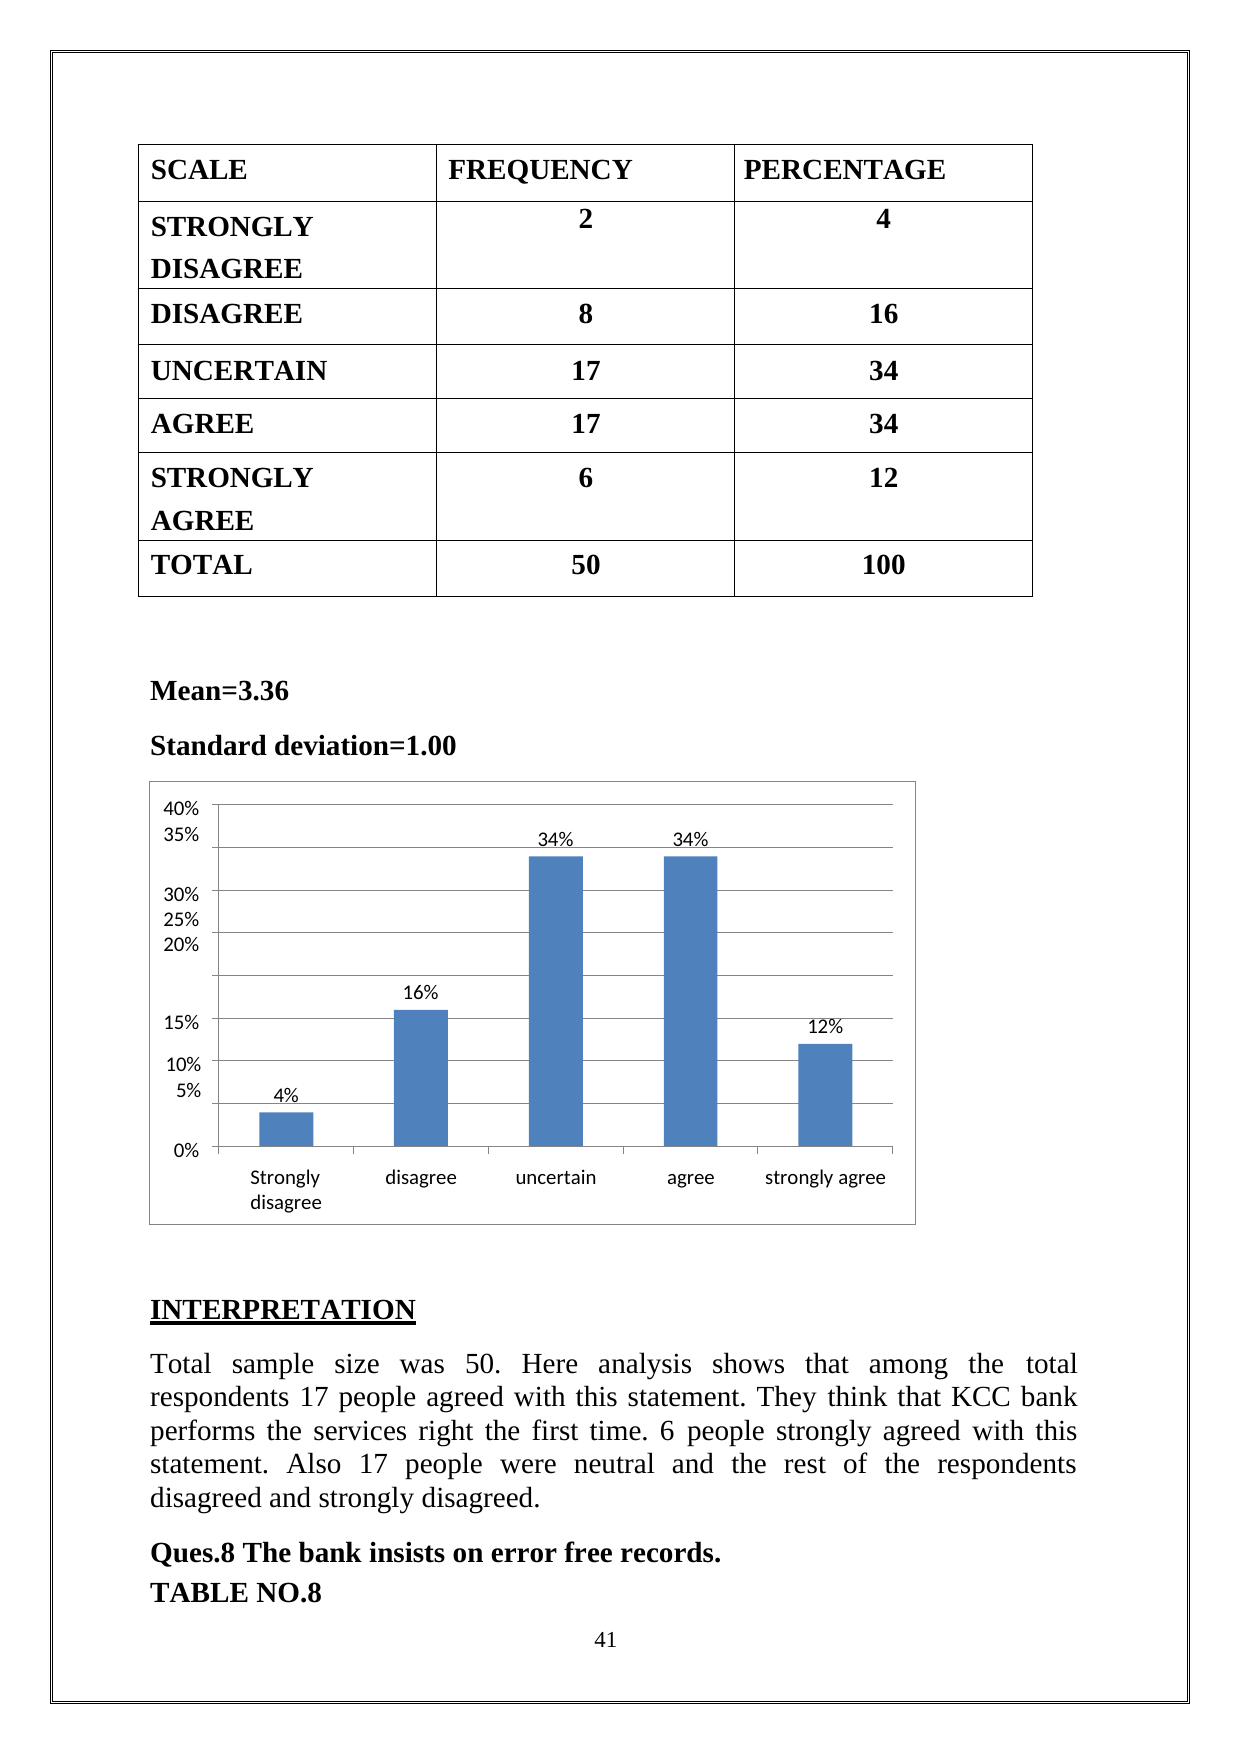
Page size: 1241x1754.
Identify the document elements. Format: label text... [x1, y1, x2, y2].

table_cell STRONGLY AGREE [139, 453, 436, 539]
text TABLE NO.8 [150, 1575, 1161, 1608]
text Total sample size was 50. Here analysis shows that among the total respondents 17 people agreed with this statement. They think that KCC bank performs the services right the first time. 6 people strongly agreed with this statement. Also 17 people were neutral and the rest of the respondents disagreed and strongly disagreed. [150, 1346, 1078, 1513]
table_cell 16 [735, 289, 1032, 344]
table_cell 8 [437, 289, 734, 344]
subtitle Ques.8 The bank insists on error free records. [150, 1535, 1161, 1569]
table_cell 17 [437, 345, 734, 398]
table_cell 4 [735, 202, 1032, 287]
table_cell AGREE [139, 399, 436, 452]
table_cell UNCERTAIN [139, 345, 436, 398]
table_cell 50 [437, 541, 734, 596]
table_cell DISAGREE [139, 289, 436, 344]
table_cell STRONGLY DISAGREE [139, 202, 436, 287]
table_header SCALE [139, 145, 436, 201]
table_header FREQUENCY [437, 145, 734, 201]
table_cell 17 [437, 399, 734, 452]
table_cell 34 [735, 399, 1032, 452]
table_cell 12 [735, 453, 1032, 539]
subtitle Standard deviation=1.00 [150, 728, 1161, 761]
table_cell TOTAL [139, 541, 436, 596]
table_cell 2 [437, 202, 734, 287]
table_cell 100 [735, 541, 1032, 596]
text Mean=3.36 [150, 673, 1161, 707]
table_header PERCENTAGE [735, 145, 1032, 201]
table_cell 34 [735, 345, 1032, 398]
text INTERPRETATION [150, 1292, 1161, 1326]
table_cell 6 [437, 453, 734, 539]
